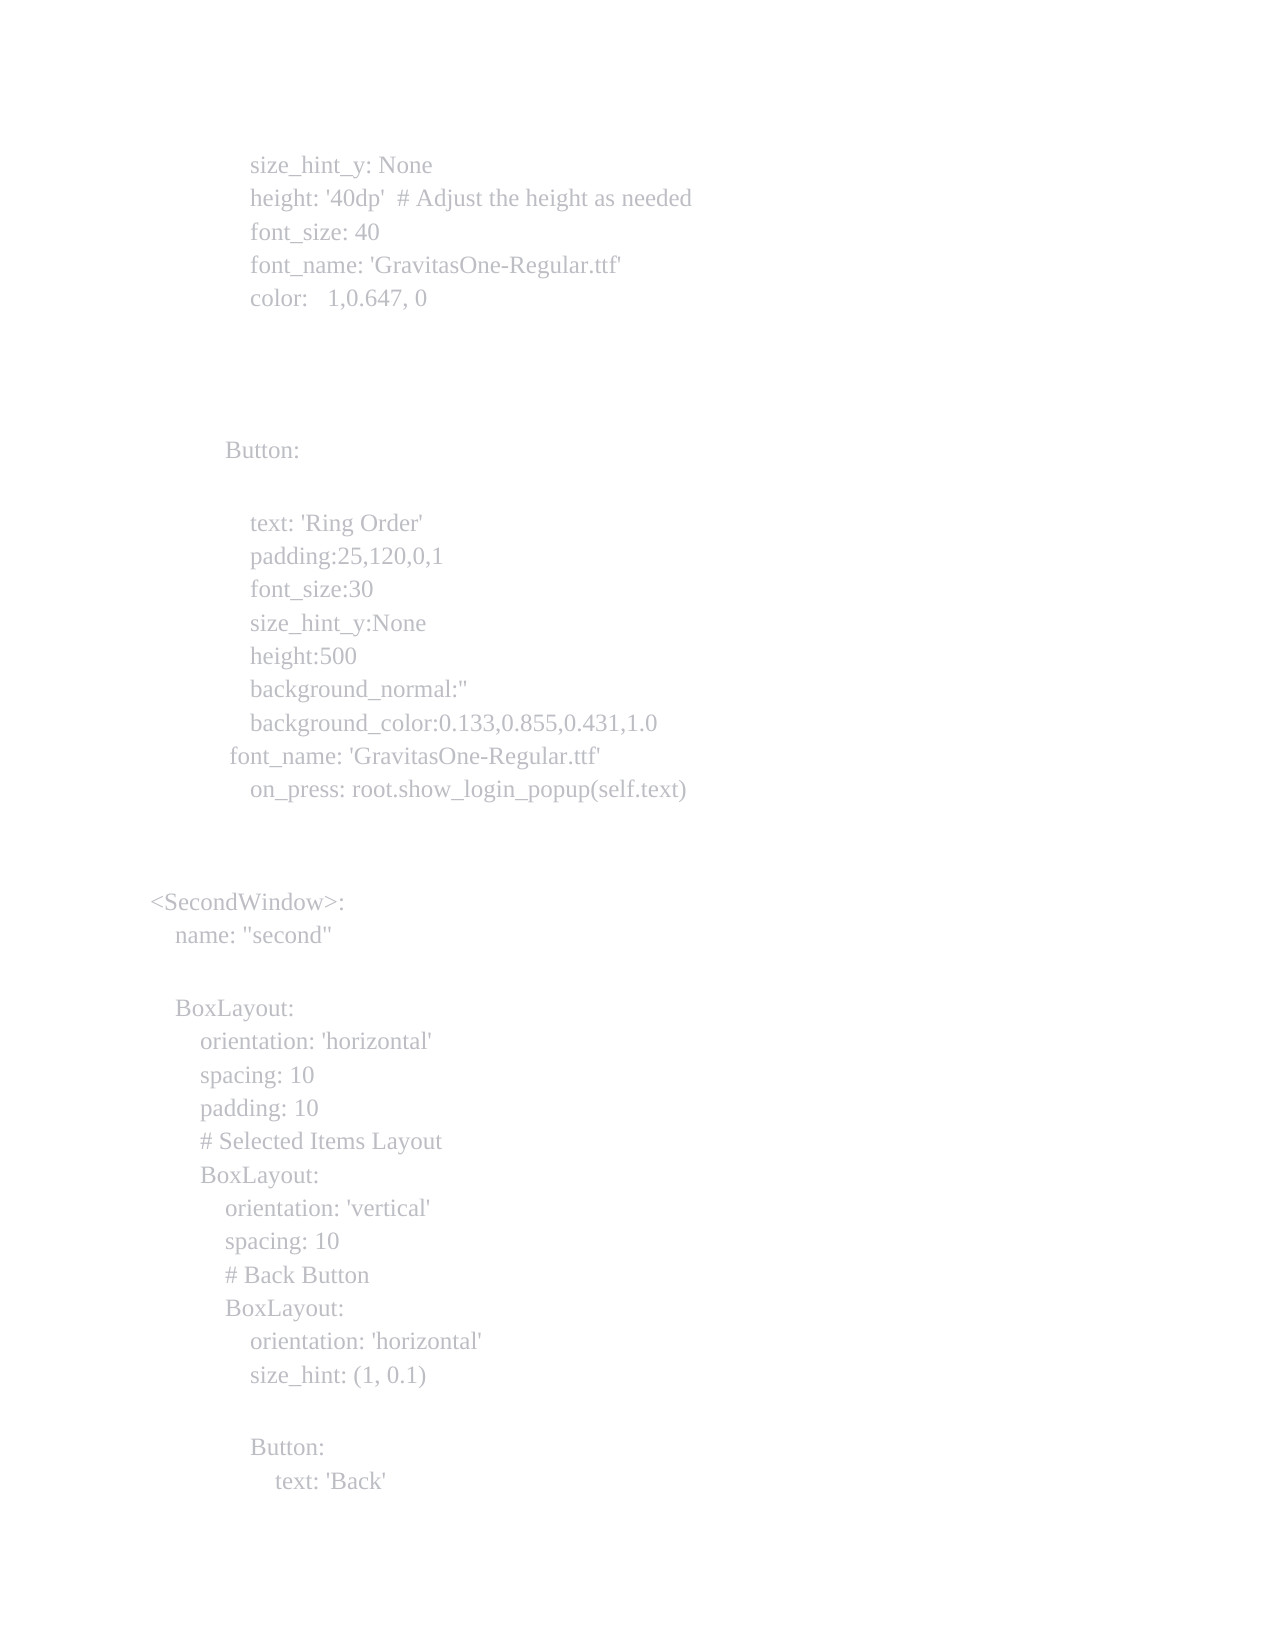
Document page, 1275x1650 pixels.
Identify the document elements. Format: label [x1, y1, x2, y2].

text [150, 150, 1125, 1494]
